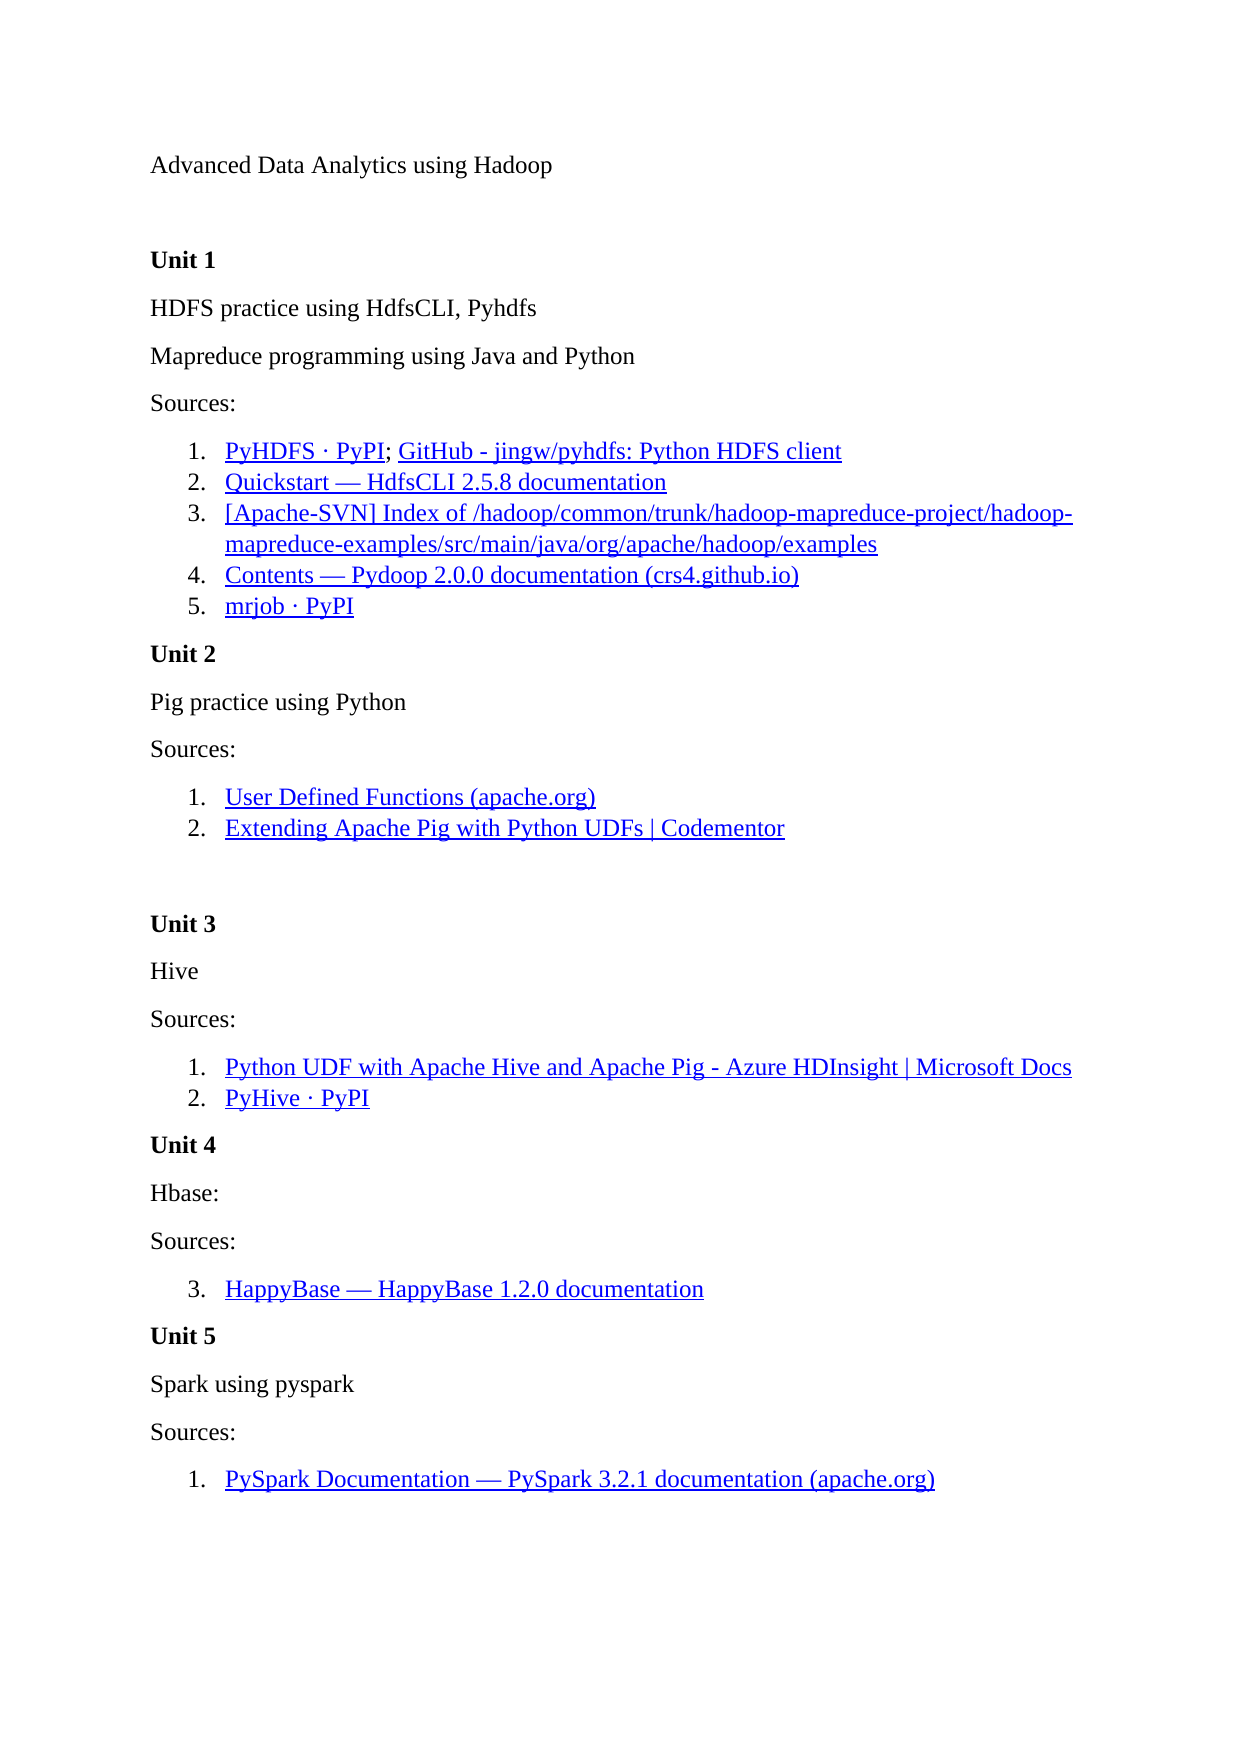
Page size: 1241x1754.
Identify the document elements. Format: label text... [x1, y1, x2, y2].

list PySpark Documentation — PySpark 3.2.1 documentation (apache.org) [187, 1464, 1090, 1493]
text Hbase: [150, 1178, 1090, 1207]
text Sources: [150, 1226, 1090, 1255]
text Unit 3 [150, 909, 1090, 937]
text Unit 2 [150, 639, 1090, 668]
list Quickstart — HdfsCLI 2.5.8 documentation [187, 467, 1090, 496]
text Unit 1 [150, 245, 1090, 274]
text Mapreduce programming using Java and Python [150, 341, 1090, 369]
text Advanced Data Analytics using Hadoop [150, 150, 1090, 179]
text Spark using pyspark [150, 1369, 1090, 1398]
text Hive [150, 956, 1090, 985]
list User Defined Functions (apache.org) [187, 782, 1090, 811]
text HDFS practice using HdfsCLI, Pyhdfs [150, 293, 1090, 322]
text Sources: [150, 388, 1090, 417]
text Sources: [150, 734, 1090, 763]
text Unit 4 [150, 1131, 1090, 1159]
list HappyBase — HappyBase 1.2.0 documentation [187, 1274, 1090, 1302]
list Python UDF with Apache Hive and Apache Pig - Azure HDInsight | Microsoft Docs [187, 1052, 1090, 1081]
text Sources: [150, 1417, 1090, 1446]
list [Apache-SVN] Index of /hadoop/common/trunk/hadoop-mapreduce-project/hadoop-mapreduce-examples/src/main/java/org/apache/hadoop/examples [187, 498, 1090, 558]
text Sources: [150, 1004, 1090, 1033]
list Extending Apache Pig with Python UDFs | Codementor [187, 813, 1090, 842]
list mrjob · PyPI [187, 591, 1090, 620]
text Pig practice using Python [150, 687, 1090, 716]
list Contents — Pydoop 2.0.0 documentation (crs4.github.io) [187, 560, 1090, 589]
list PyHDFS · PyPI; GitHub - jingw/pyhdfs: Python HDFS client [187, 436, 1090, 465]
text Unit 5 [150, 1321, 1090, 1350]
list PyHive · PyPI [187, 1083, 1090, 1112]
